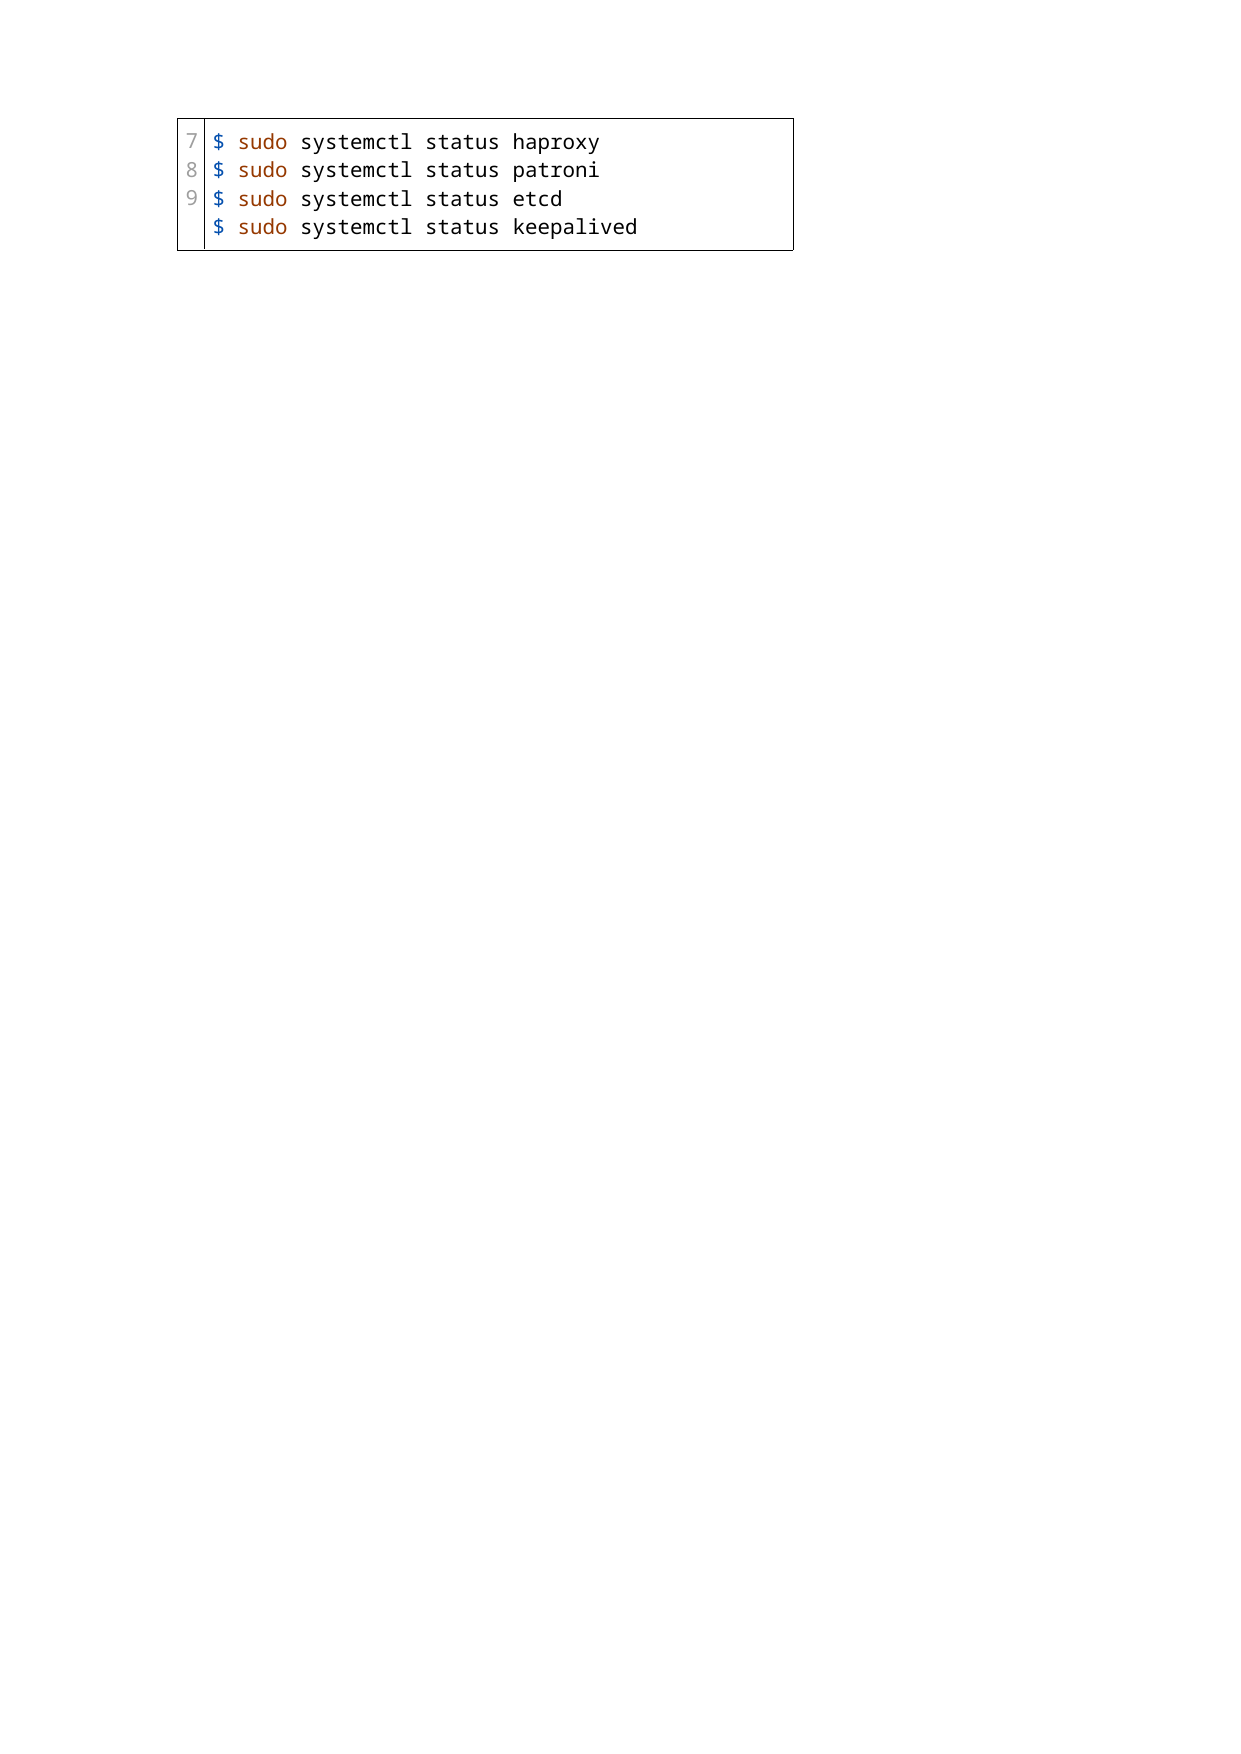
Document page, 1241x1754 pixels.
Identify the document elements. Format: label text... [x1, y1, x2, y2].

table_header 1 2 3 4 5 6 7 8 9 [178, 119, 204, 249]
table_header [205, 119, 793, 249]
